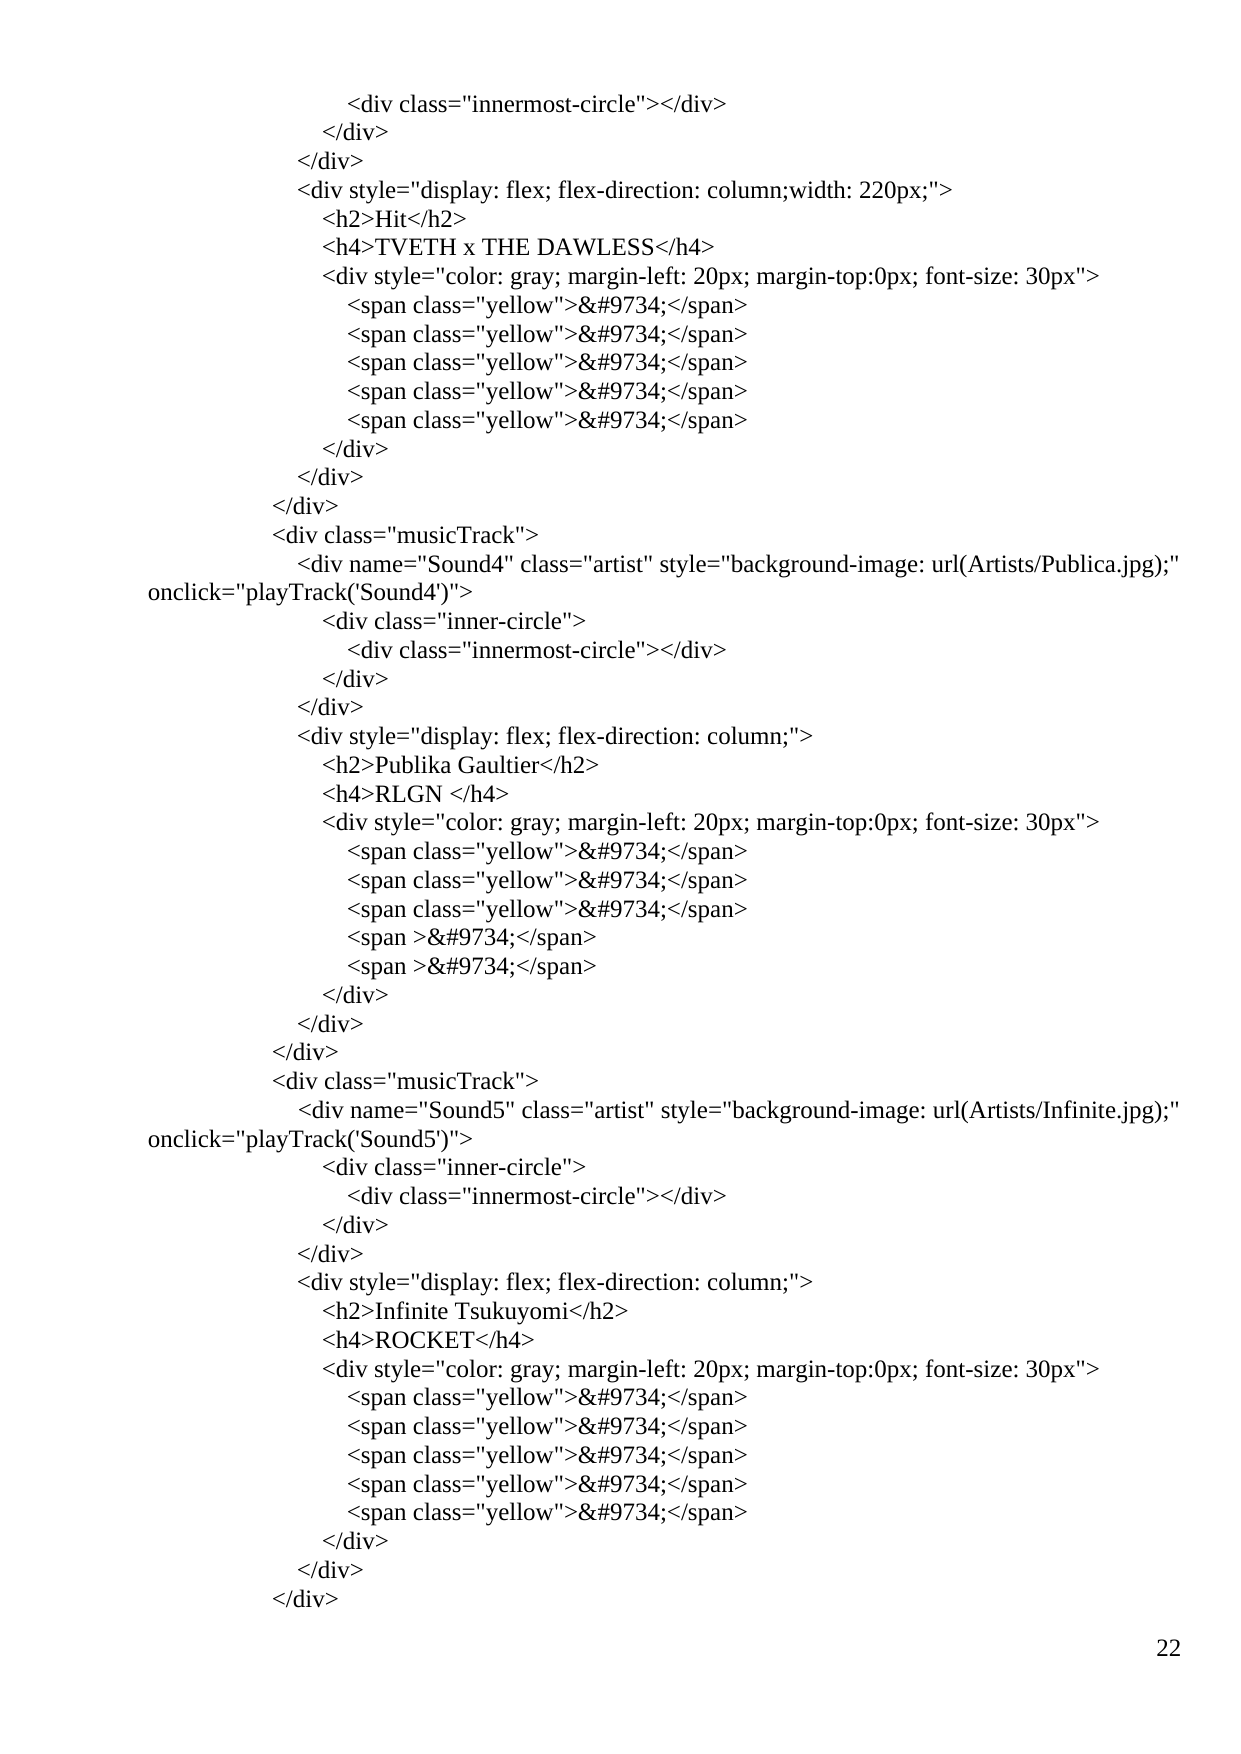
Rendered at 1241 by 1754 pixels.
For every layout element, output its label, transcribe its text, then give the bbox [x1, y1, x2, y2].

text </div> [148, 664, 1181, 692]
text <div class="musicTrack"> [148, 1066, 1181, 1095]
text <span class="yellow">&#9734;</span> [148, 1411, 1181, 1440]
text <span class="yellow">&#9734;</span> [148, 894, 1181, 922]
text </div> [148, 1526, 1181, 1555]
text </div> [148, 980, 1181, 1009]
text <div style="display: flex; flex-direction: column;"> [148, 1267, 1181, 1296]
text <h4>RLGN </h4> [148, 779, 1181, 807]
text <span class="yellow">&#9734;</span> [148, 1469, 1181, 1497]
text <div class="innermost-circle"></div> [148, 635, 1181, 664]
text </div> [148, 146, 1181, 175]
text <div style="display: flex; flex-direction: column;"> [148, 721, 1181, 750]
text <div style="color: gray; margin-left: 20px; margin-top:0px; font-size: 30px"> [148, 261, 1181, 290]
text <div class="inner-circle"> [148, 606, 1181, 635]
text <span class="yellow">&#9734;</span> [148, 1497, 1181, 1526]
text </div> [148, 462, 1181, 491]
text <div class="innermost-circle"></div> [148, 89, 1181, 117]
text <h4>TVETH x THE DAWLESS</h4> [148, 232, 1181, 261]
text <span class="yellow">&#9734;</span> [148, 405, 1181, 434]
text <div name="Sound4" class="artist" style="background-image: url(Artists/Publica.jpg);" onclick="playTrack('Sound4')"> [148, 549, 1181, 606]
text </div> [148, 117, 1181, 146]
text <span class="yellow">&#9734;</span> [148, 347, 1181, 376]
text </div> [148, 692, 1181, 721]
text <h2>Hit</h2> [148, 204, 1181, 232]
text </div> [148, 1239, 1181, 1267]
text </div> [148, 1210, 1181, 1239]
text <h2>Publika Gaultier</h2> [148, 750, 1181, 779]
text </div> [148, 491, 1181, 520]
text <span >&#9734;</span> [148, 922, 1181, 951]
text <h4>ROCKET</h4> [148, 1325, 1181, 1354]
text <h2>Infinite Tsukuyomi</h2> [148, 1296, 1181, 1325]
text <span class="yellow">&#9734;</span> [148, 836, 1181, 865]
text <span class="yellow">&#9734;</span> [148, 319, 1181, 347]
text <span >&#9734;</span> [148, 951, 1181, 980]
text <div class="musicTrack"> [148, 520, 1181, 549]
text </div> [148, 1009, 1181, 1037]
text <span class="yellow">&#9734;</span> [148, 865, 1181, 894]
text <span class="yellow">&#9734;</span> [148, 1382, 1181, 1411]
text </div> [148, 1037, 1181, 1066]
text <div style="color: gray; margin-left: 20px; margin-top:0px; font-size: 30px"> [148, 807, 1181, 836]
text <div style="display: flex; flex-direction: column;width: 220px;"> [148, 175, 1181, 204]
text <span class="yellow">&#9734;</span> [148, 376, 1181, 405]
text <div name="Sound5" class="artist" style="background-image: url(Artists/Infinite.jpg);" onclick="playTrack('Sound5')"> [148, 1095, 1181, 1152]
text <div class="inner-circle"> [148, 1152, 1181, 1181]
text </div> [148, 434, 1181, 462]
text </div> [148, 1555, 1181, 1584]
text <span class="yellow">&#9734;</span> [148, 290, 1181, 319]
text <div style="color: gray; margin-left: 20px; margin-top:0px; font-size: 30px"> [148, 1354, 1181, 1382]
text <div class="innermost-circle"></div> [148, 1181, 1181, 1210]
text </div> [148, 1584, 1181, 1612]
text <span class="yellow">&#9734;</span> [148, 1440, 1181, 1469]
